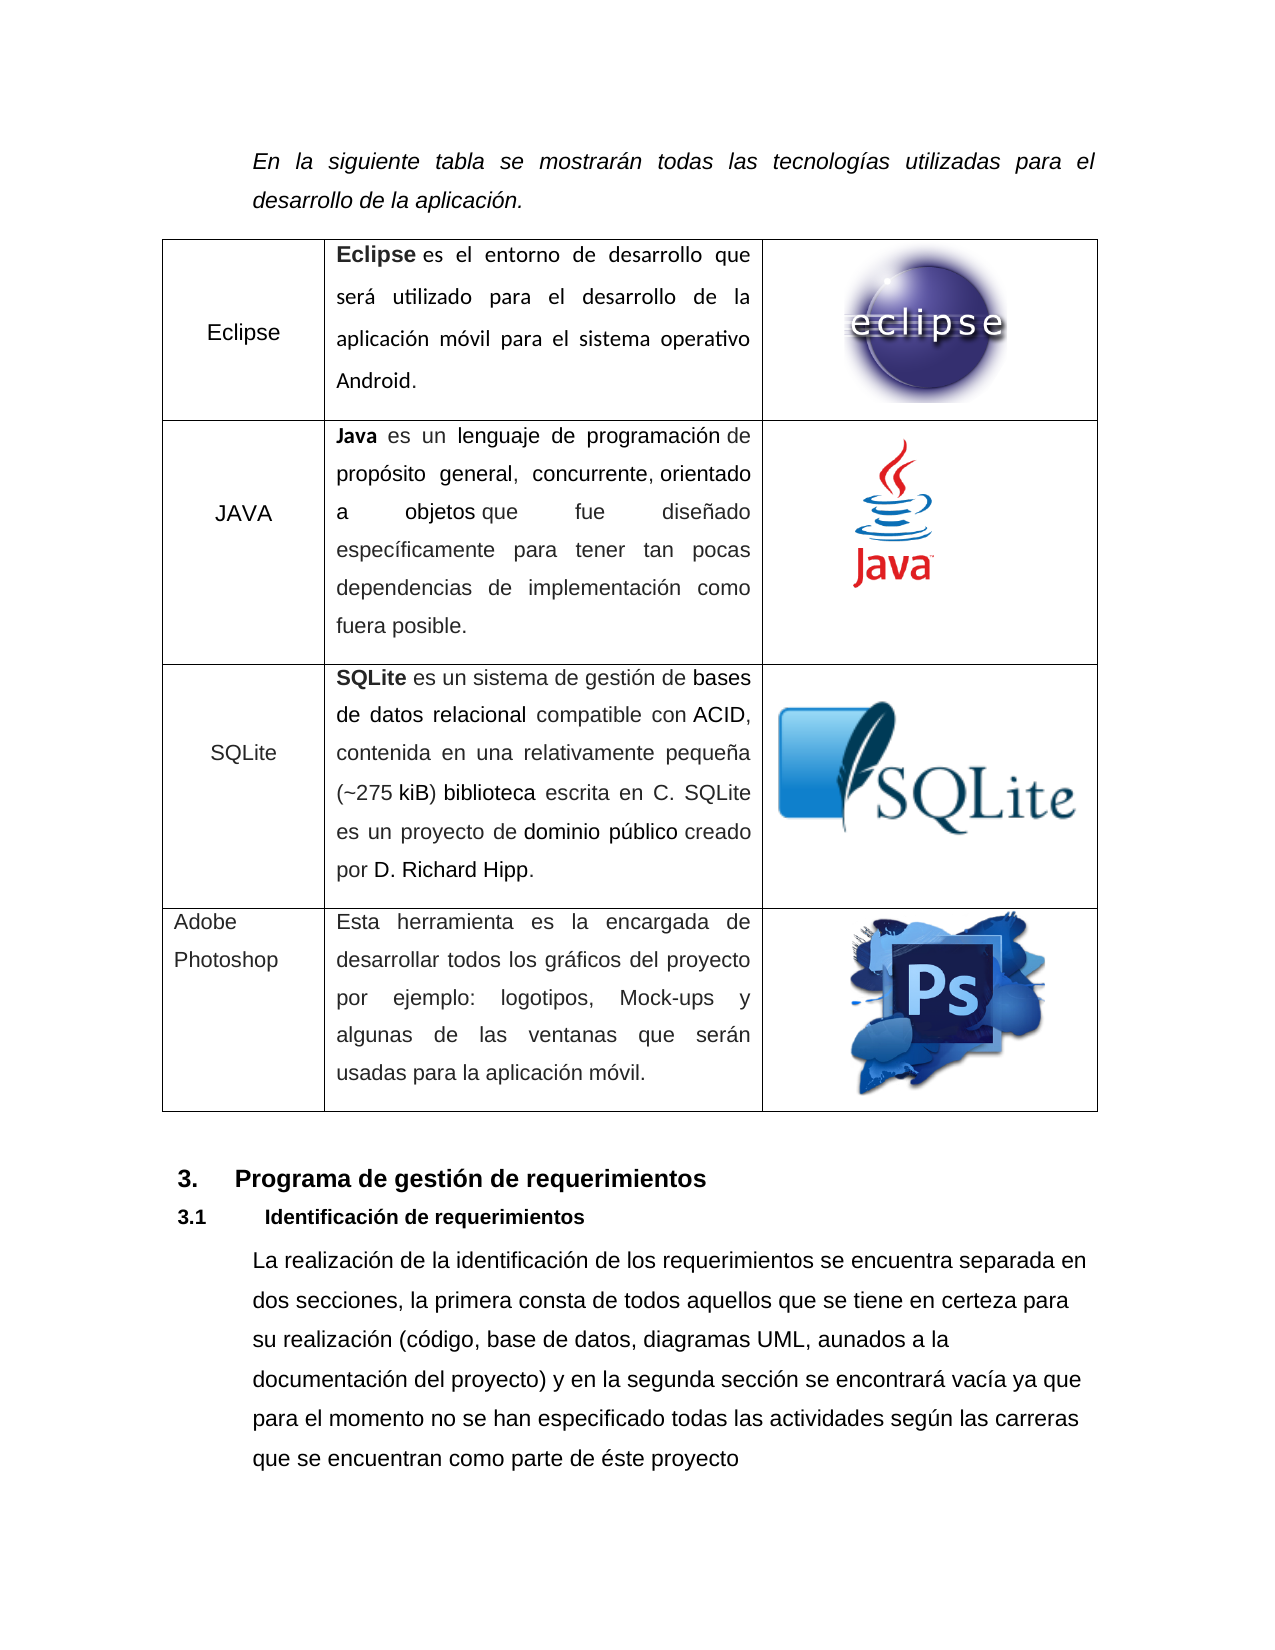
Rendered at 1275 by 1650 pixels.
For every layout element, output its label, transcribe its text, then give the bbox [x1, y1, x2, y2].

table_header Eclipse es el entorno de desarrollo que será utilizado para el desarrollo de la aplicación móvil para el sistema operativo Android. [325, 240, 762, 420]
picture [848, 910, 1046, 1094]
table_cell Esta herramienta es la encargada de desarrollar todos los gráficos del proyecto por ejemplo: logotipos, Mock-ups y algunas de las ventanas que serán usadas para la aplicación móvil. [325, 909, 762, 1111]
table_cell SQLite [163, 665, 324, 908]
picture [844, 240, 1008, 403]
picture [771, 694, 1081, 842]
table_cell [763, 665, 1097, 908]
text 3.1 Identificación de requerimientos [177, 1205, 1098, 1229]
table_cell Java es un lenguaje de programación de propósito general, concurrente, orientado a objetos que fue diseñado específicamente para tener tan pocas dependencias de implementación como fuera posible. [325, 421, 762, 663]
table_header [763, 240, 1097, 420]
text La realización de la identificación de los requerimientos se encuentra separada en dos secciones, la primera consta de todos aquellos que se tiene en certeza para su realización (código, base de datos, diagramas UML, aunados a la documentación del proyecto) y en la segunda sección se encontrará vacía ya que para el momento no se han especificado todas las actividades según las carreras que se encuentran como parte de éste proyecto [252, 1247, 1098, 1471]
table_cell [763, 421, 1097, 663]
table_cell [763, 909, 1097, 1111]
table_cell SQLite es un sistema de gestión de bases de datos relacional compatible con ACID, contenida en una relativamente pequeña (~275 kiB) biblioteca escrita en C. SQLite es un proyecto de dominio público creado por D. Richard Hipp. [325, 665, 762, 908]
table_cell JAVA [163, 421, 324, 663]
table_cell Adobe Photoshop [163, 909, 324, 1111]
text 3. Programa de gestión de requerimientos [177, 1164, 1098, 1193]
table_header Eclipse [163, 240, 324, 420]
list En la siguiente tabla se mostrarán todas las tecnologías utilizadas para el desarrollo de la aplicación. [252, 148, 1098, 213]
picture [844, 431, 942, 591]
